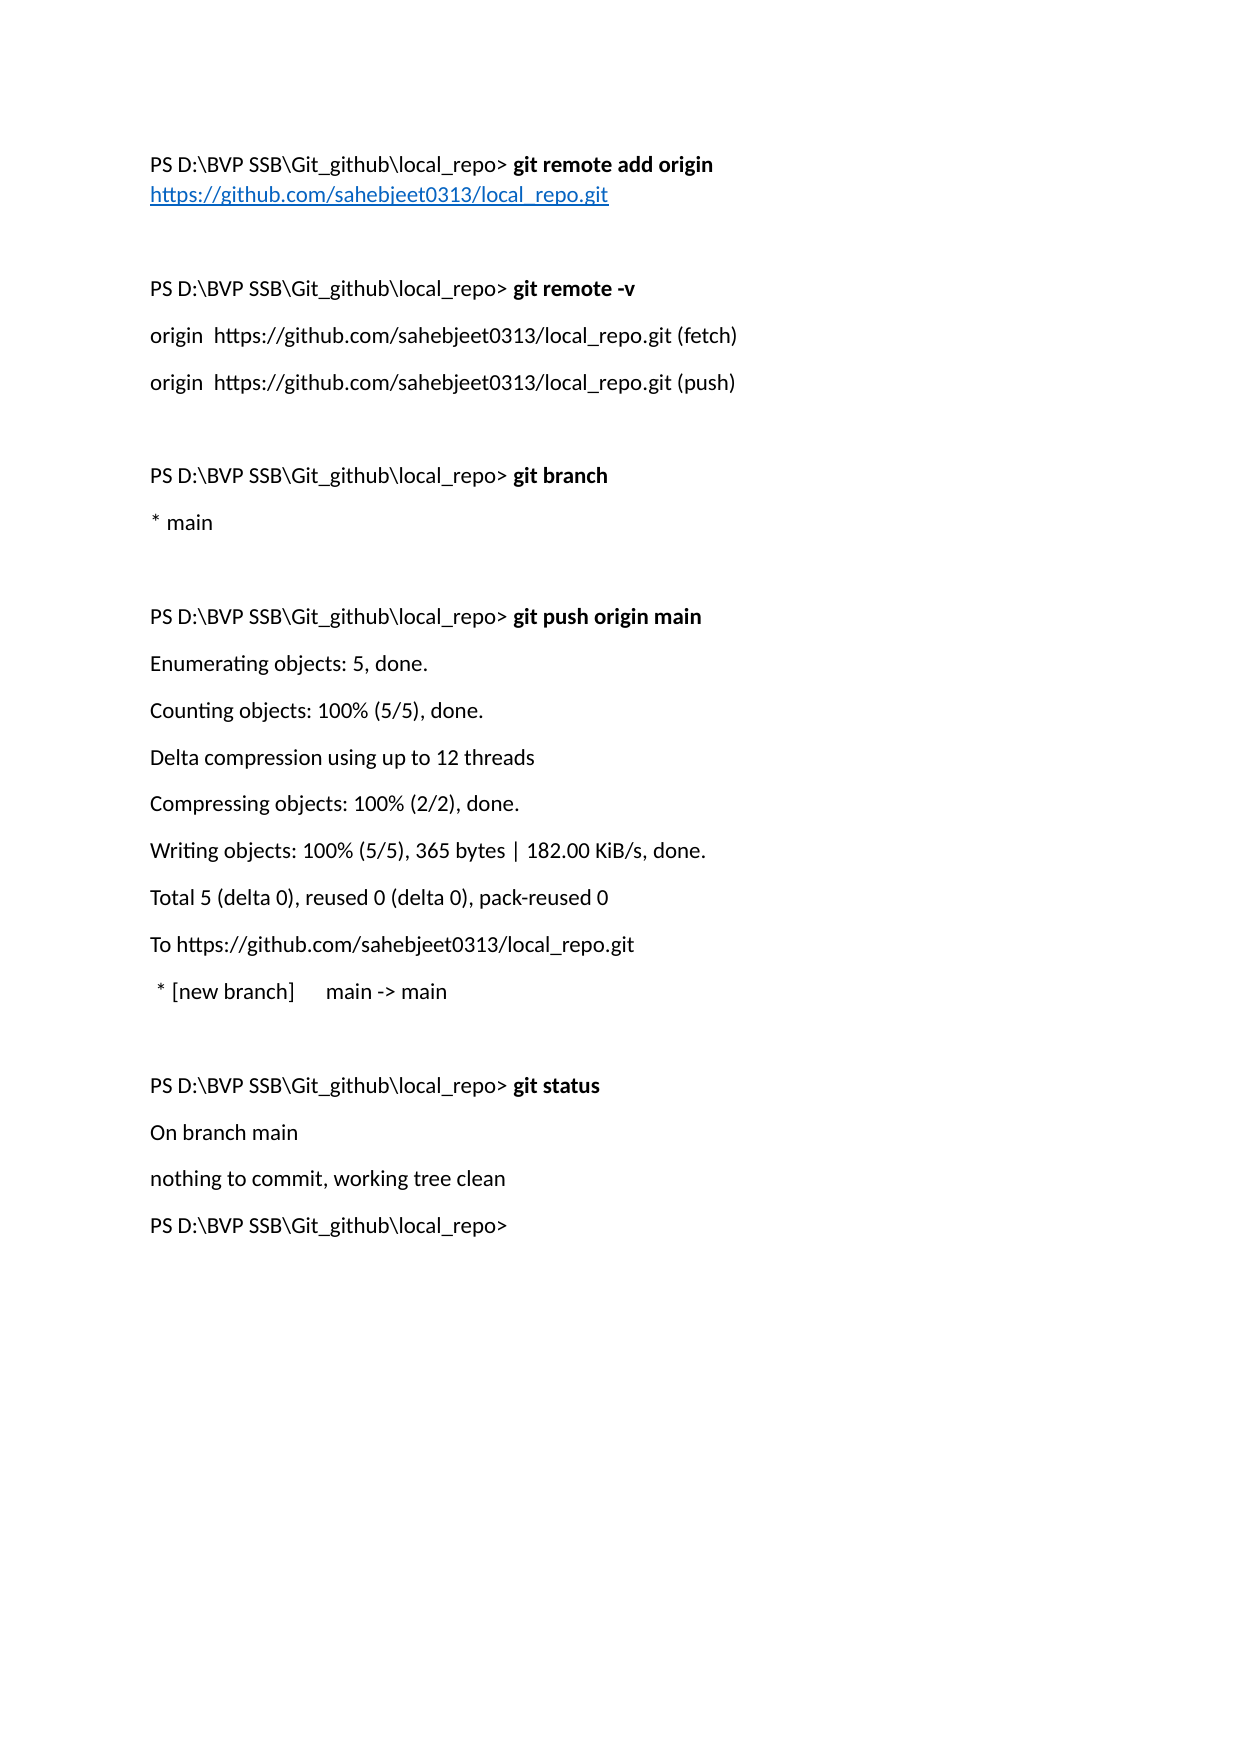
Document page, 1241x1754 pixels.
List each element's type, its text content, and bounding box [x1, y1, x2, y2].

text Writing objects: 100% (5/5), 365 bytes | 182.00 KiB/s, done. [150, 836, 1090, 864]
text PS D:\BVP SSB\Git_github\local_repo> [150, 1211, 1090, 1239]
text * main [150, 508, 1090, 536]
text PS D:\BVP SSB\Git_github\local_repo> git push origin main [150, 602, 1090, 630]
text PS D:\BVP SSB\Git_github\local_repo> git remote -v [150, 274, 1090, 302]
text nothing to commit, working tree clean [150, 1164, 1090, 1193]
text * [new branch] main -> main [150, 977, 1090, 1005]
text Enumerating objects: 5, done. [150, 649, 1090, 677]
text Compressing objects: 100% (2/2), done. [150, 789, 1090, 818]
text On branch main [150, 1118, 1090, 1146]
text Delta compression using up to 12 threads [150, 743, 1090, 771]
text origin https://github.com/sahebjeet0313/local_repo.git (push) [150, 368, 1090, 396]
text Total 5 (delta 0), reused 0 (delta 0), pack-reused 0 [150, 883, 1090, 911]
text PS D:\BVP SSB\Git_github\local_repo> git status [150, 1071, 1090, 1099]
text PS D:\BVP SSB\Git_github\local_repo> git branch [150, 461, 1090, 489]
text Counting objects: 100% (5/5), done. [150, 696, 1090, 724]
text origin https://github.com/sahebjeet0313/local_repo.git (fetch) [150, 321, 1090, 349]
text To https://github.com/sahebjeet0313/local_repo.git [150, 930, 1090, 958]
text PS D:\BVP SSB\Git_github\local_repo> git remote add origin https://github.com/sahebjeet0313/local_repo.git [150, 150, 1090, 208]
